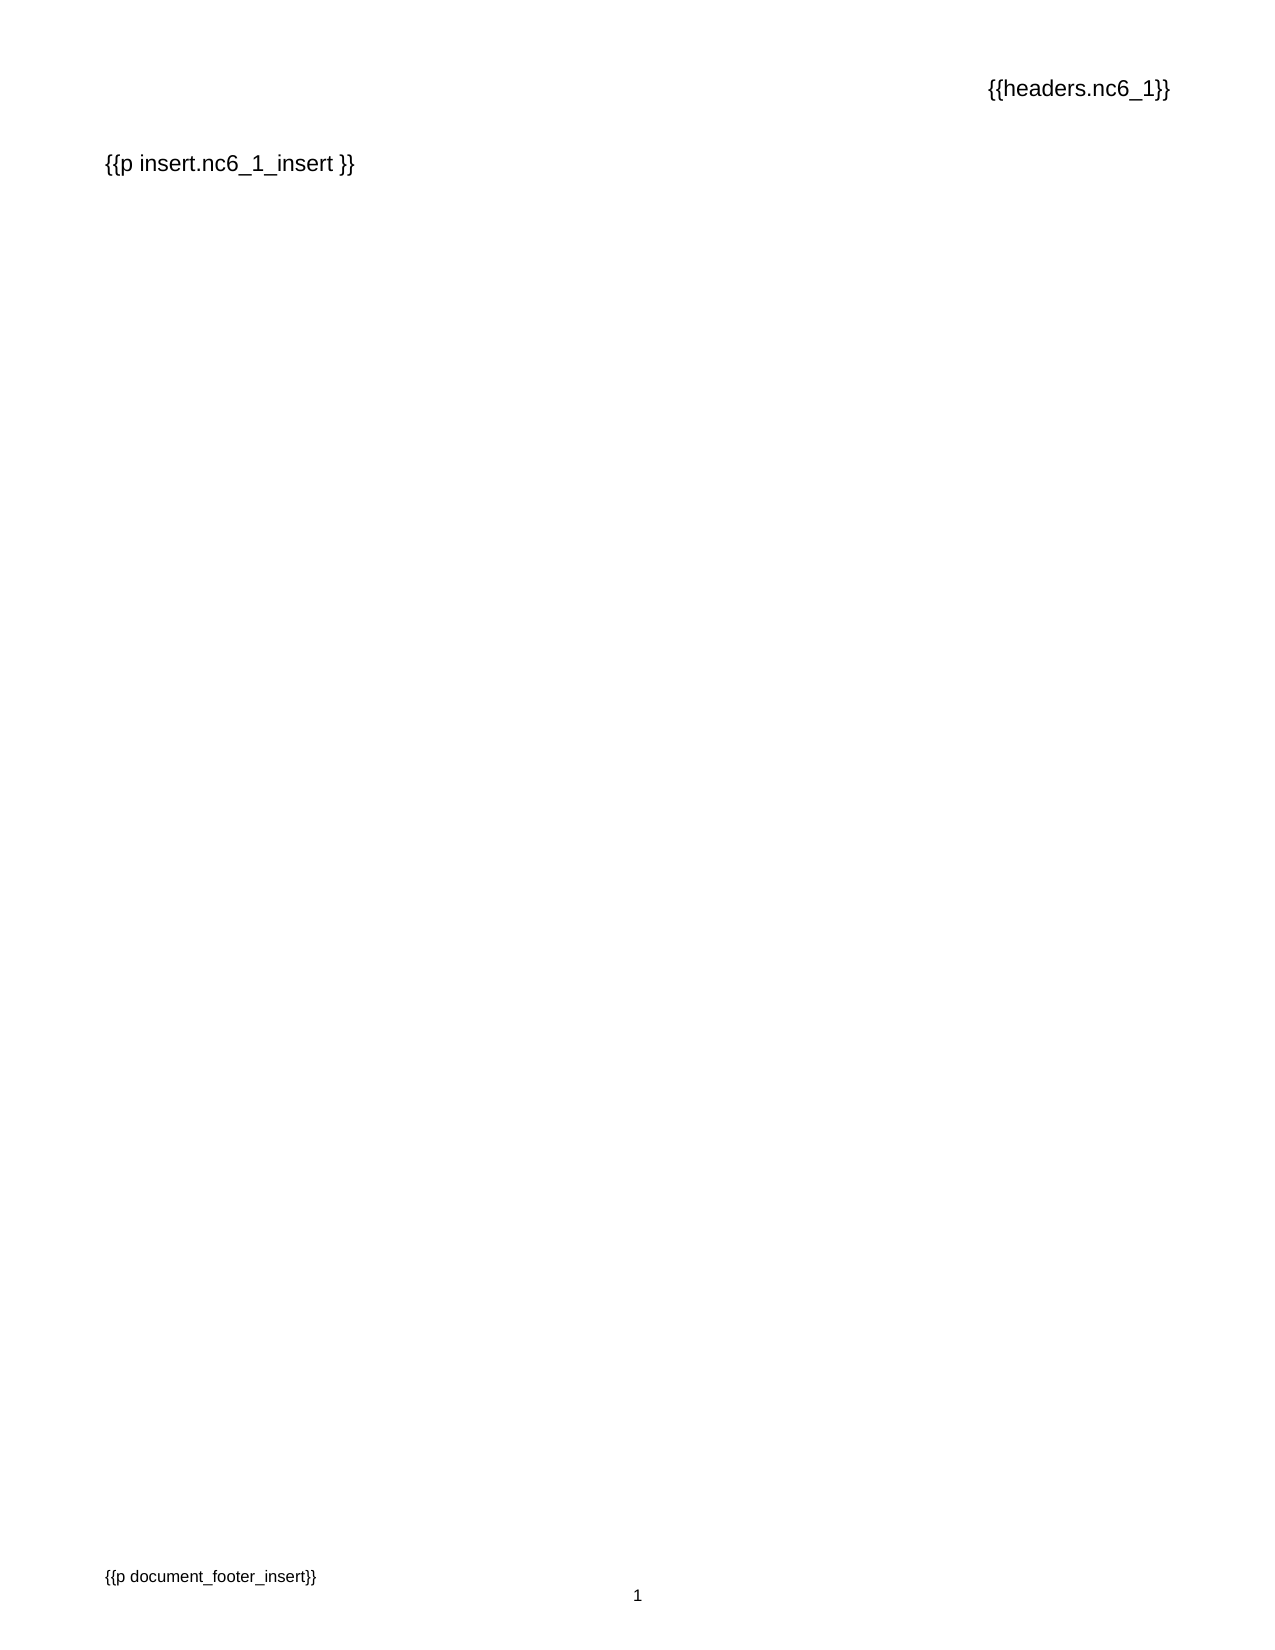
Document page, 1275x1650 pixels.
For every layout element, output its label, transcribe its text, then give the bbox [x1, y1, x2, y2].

text {{p insert.nc6_1_insert }} [105, 150, 1170, 176]
